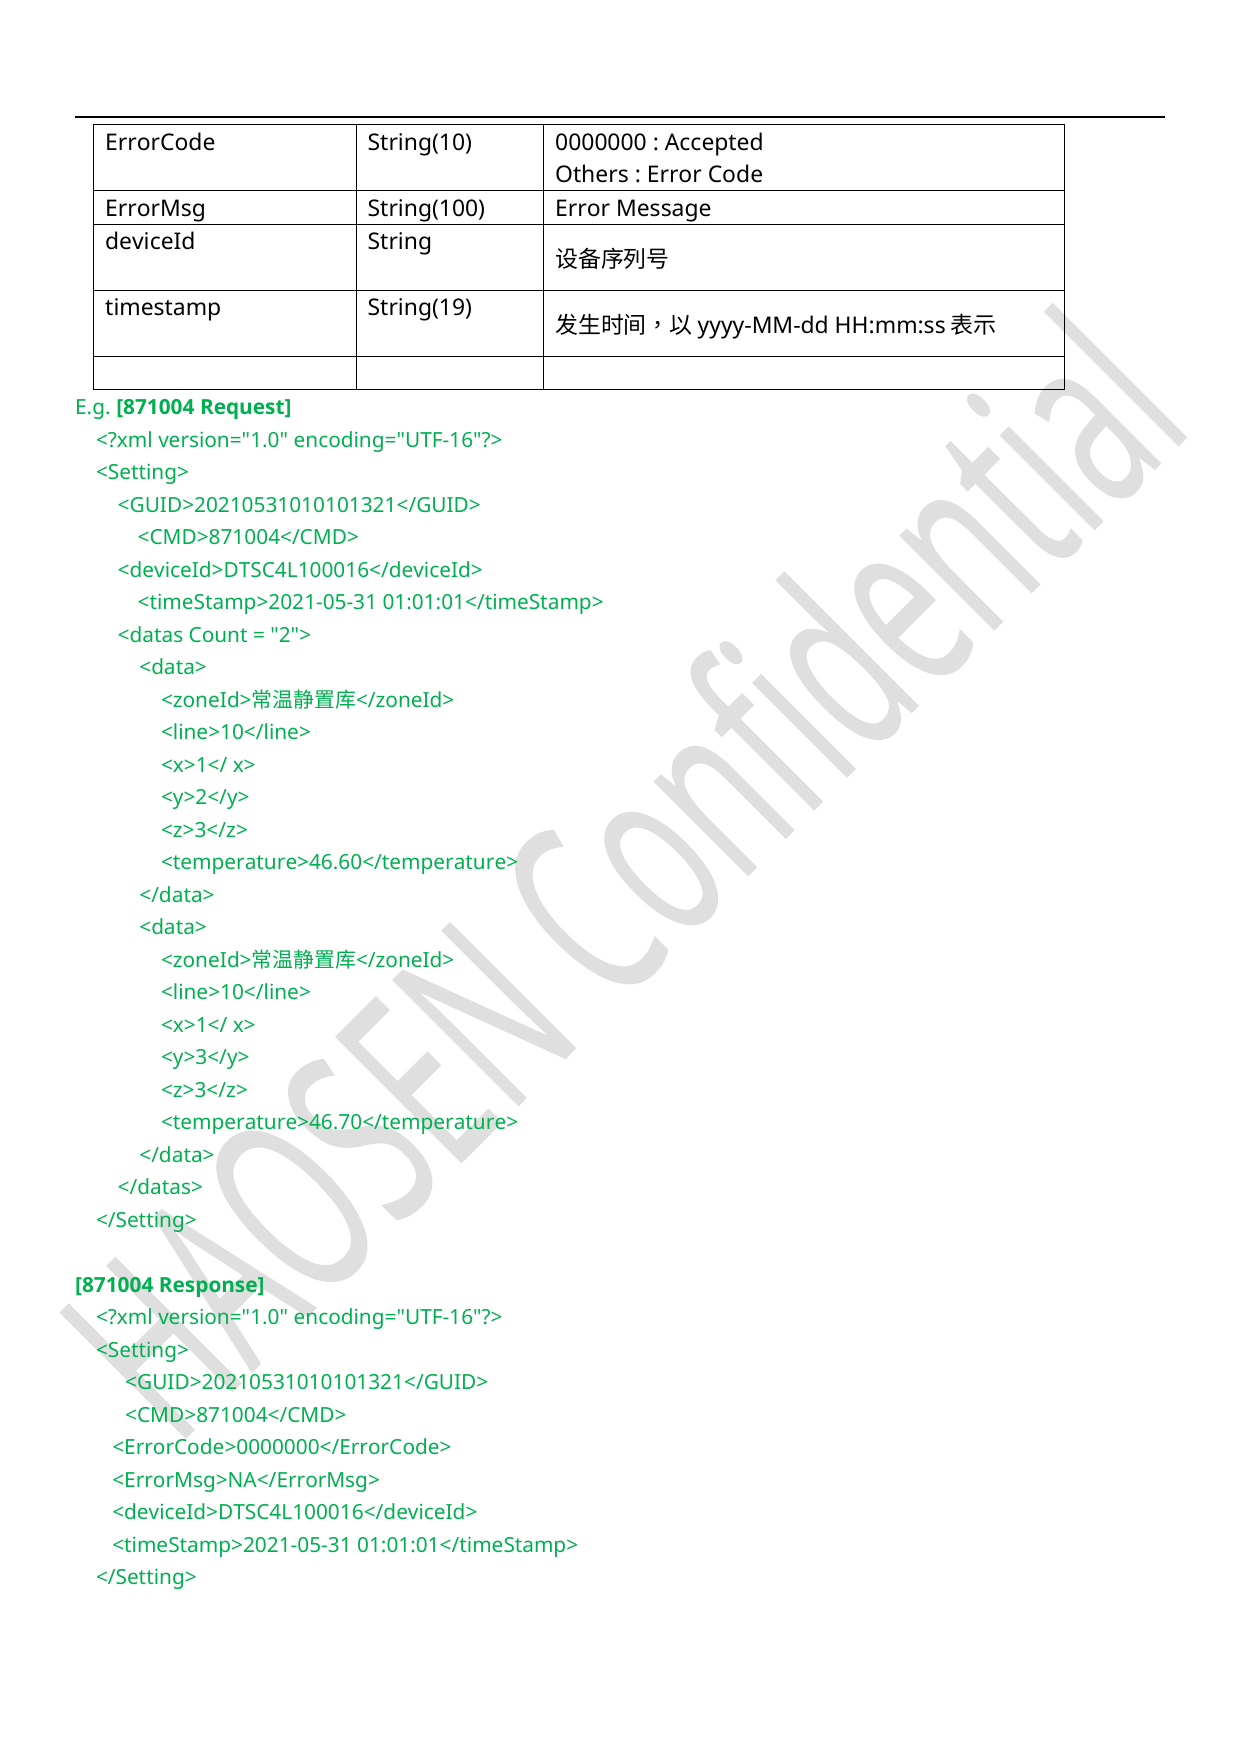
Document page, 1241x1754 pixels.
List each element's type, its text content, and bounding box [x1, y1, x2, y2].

text <timeStamp>2021-05-31 01:01:01</timeStamp> [96, 1528, 1165, 1560]
text <datas Count = "2"> [96, 618, 1165, 650]
text <?xml version="1.0" encoding="UTF-16"?> [96, 1300, 1165, 1333]
text </Setting> [96, 1560, 1165, 1593]
table_cell deviceId [94, 225, 356, 289]
text <zoneId>常温静置库</zoneId> [96, 943, 1165, 975]
text <GUID>20210531010101321</GUID> [96, 488, 1165, 520]
text <ErrorCode>0000000</ErrorCode> [96, 1430, 1165, 1463]
text [871004 Response] [75, 1268, 1165, 1300]
text <ErrorMsg>NA</ErrorMsg> [96, 1463, 1165, 1495]
text <x>1</ x> [96, 748, 1165, 780]
table_cell [94, 357, 356, 389]
text <CMD>871004</CMD> [96, 520, 1165, 553]
text <deviceId>DTSC4L100016</deviceId> [96, 1495, 1165, 1528]
text <Setting> [96, 455, 1165, 488]
text <x>1</ x> [96, 1008, 1165, 1040]
text <timeStamp>2021-05-31 01:01:01</timeStamp> [96, 585, 1165, 618]
text <zoneId>常温静置库</zoneId> [96, 683, 1165, 715]
text E.g. [871004 Request] [75, 390, 1165, 423]
text <data> [96, 910, 1165, 943]
table_cell String(100) [357, 191, 543, 223]
table_cell 发生时间，以 yyyy-MM-dd HH:mm:ss表示 [544, 291, 1064, 356]
table_cell String(10) [357, 125, 543, 190]
text <CMD>871004</CMD> [75, 1398, 1165, 1430]
table_cell [544, 357, 1064, 389]
text </data> [96, 1138, 1165, 1170]
text <data> [96, 650, 1165, 683]
table_cell [357, 357, 543, 389]
text <z>3</z> [96, 1073, 1165, 1105]
text </datas> [96, 1170, 1165, 1203]
table_cell 设备序列号 [544, 225, 1064, 289]
table_cell Error Message [544, 191, 1064, 223]
text <Setting> [96, 1333, 1165, 1365]
table_cell ErrorMsg [94, 191, 356, 223]
text </Setting> [96, 1203, 1165, 1235]
text <y>2</y> [96, 780, 1165, 813]
text <line>10</line> [96, 975, 1165, 1008]
table_cell String [357, 225, 543, 289]
text <GUID>20210531010101321</GUID> [96, 1365, 1165, 1398]
text </data> [96, 878, 1165, 910]
table_cell 0000000 : Accepted Others : Error Code [544, 125, 1064, 190]
text <line>10</line> [96, 715, 1165, 748]
text <z>3</z> [96, 813, 1165, 845]
text <y>3</y> [96, 1040, 1165, 1073]
text <?xml version="1.0" encoding="UTF-16"?> [96, 423, 1165, 455]
table_cell timestamp [94, 291, 356, 356]
table_cell String(19) [357, 291, 543, 356]
text <temperature>46.70</temperature> [96, 1105, 1165, 1138]
text <temperature>46.60</temperature> [96, 845, 1165, 878]
table_cell ErrorCode [94, 125, 356, 190]
text <deviceId>DTSC4L100016</deviceId> [96, 553, 1165, 585]
